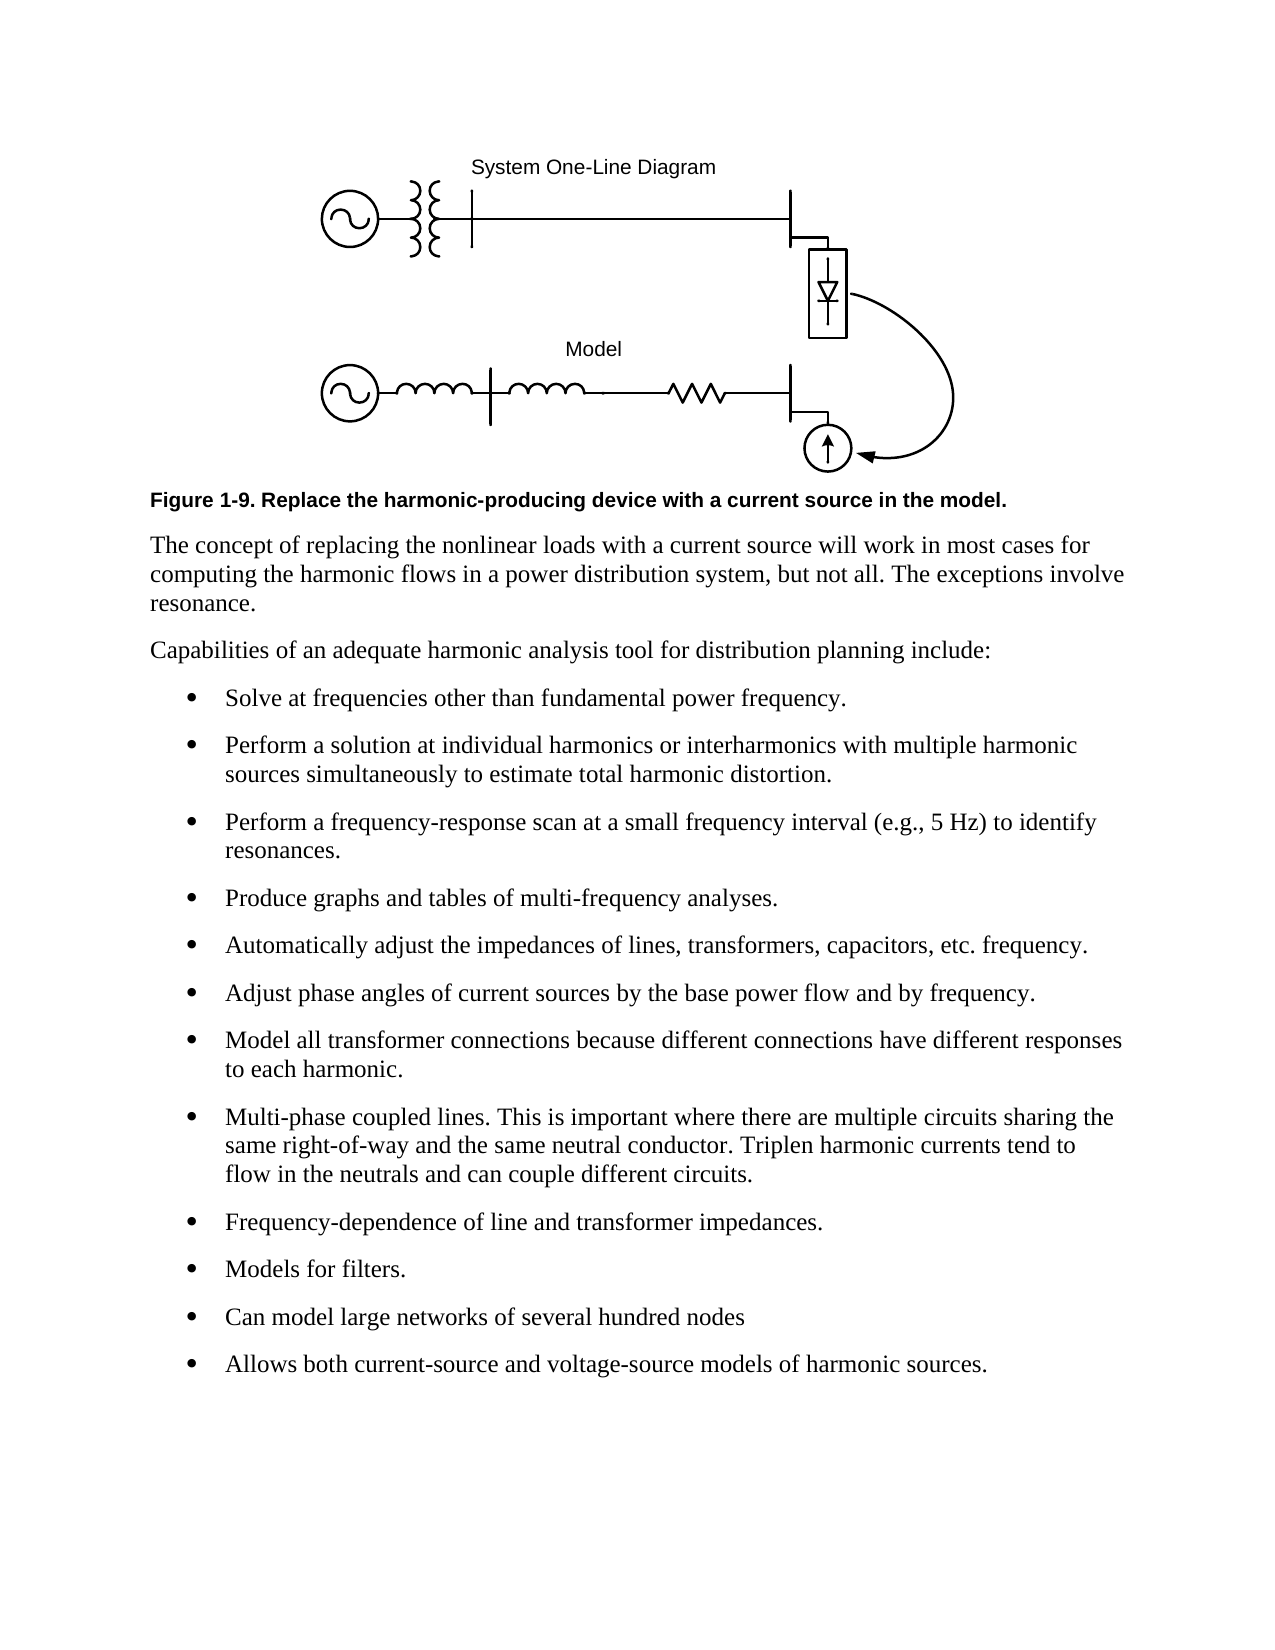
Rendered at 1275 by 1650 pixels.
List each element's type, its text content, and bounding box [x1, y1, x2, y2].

list Frequency-dependence of line and transformer impedances. [187, 1207, 1125, 1235]
list Produce graphs and tables of multi-frequency analyses. [187, 883, 1125, 912]
list Automatically adjust the impedances of lines, transformers, capacitors, etc. frequency. [187, 930, 1125, 959]
list Allows both current-source and voltage-source models of harmonic sources. [187, 1349, 1125, 1378]
list Adjust phase angles of current sources by the base power flow and by frequency. [187, 978, 1125, 1007]
text The concept of replacing the nonlinear loads with a current source will work in most cases for computing the harmonic flows in a power distribution system, but not all. The exceptions involve resonance. [150, 530, 1125, 617]
list Multi-phase coupled lines. This is important where there are multiple circuits sharing the same right-of-way and the same neutral conductor. Triplen harmonic currents tend to flow in the neutrals and can couple different circuits. [187, 1102, 1125, 1188]
list Models for filters. [187, 1254, 1125, 1283]
list Model all transformer connections because different connections have different responses to each harmonic. [187, 1025, 1125, 1083]
list Perform a solution at individual harmonics or interharmonics with multiple harmonic sources simultaneously to estimate total harmonic distortion. [187, 730, 1125, 788]
list Can model large networks of several hundred nodes [187, 1302, 1125, 1330]
text Capabilities of an adequate harmonic analysis tool for distribution planning include: [150, 635, 1125, 664]
list Perform a frequency-response scan at a small frequency interval (e.g., 5 Hz) to identify resonances. [187, 807, 1125, 864]
list Solve at frequencies other than fundamental power frequency. [187, 683, 1125, 712]
